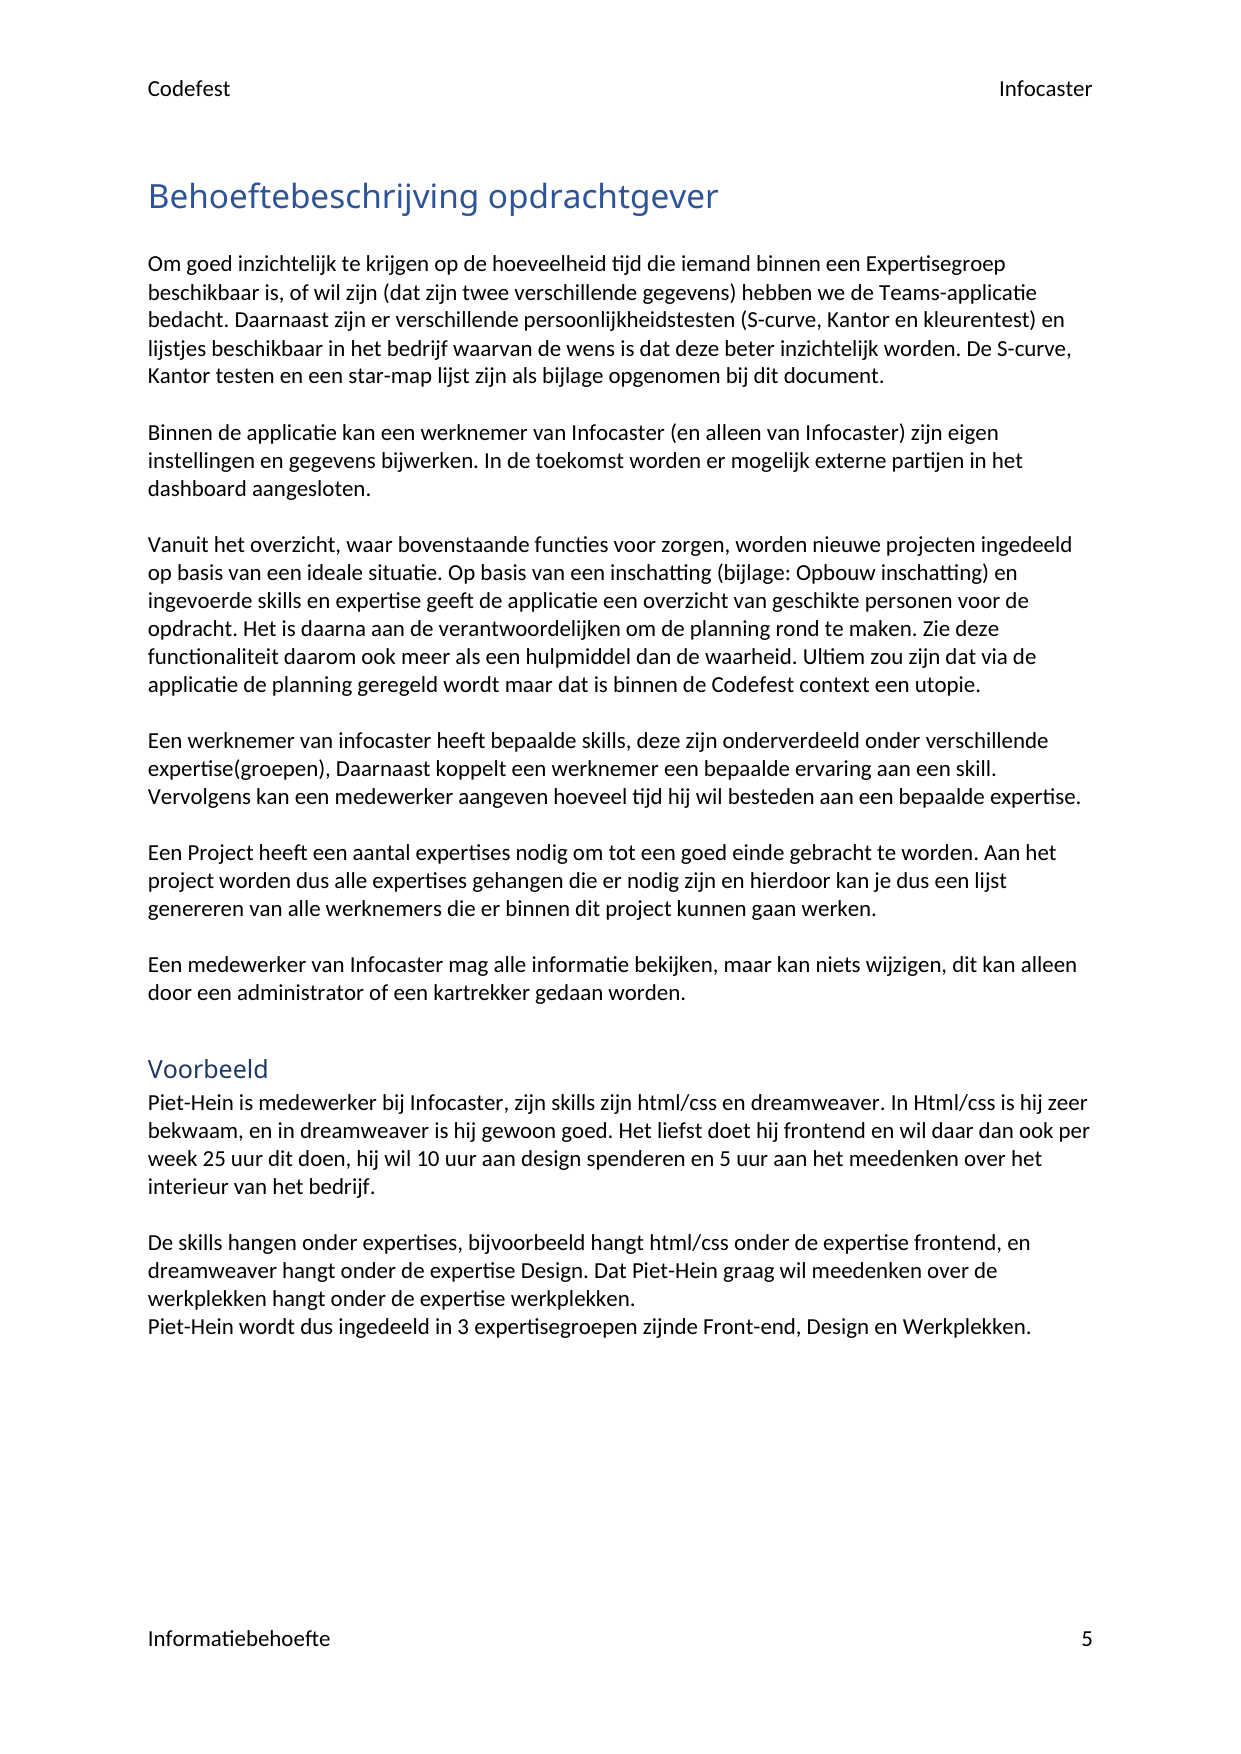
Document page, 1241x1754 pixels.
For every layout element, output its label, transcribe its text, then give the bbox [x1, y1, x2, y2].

text Binnen de applicatie kan een werknemer van Infocaster (en alleen van Infocaster) zijn eigen instellingen en gegevens bijwerken. In de toekomst worden er mogelijk externe partijen in het dashboard aangesloten. [148, 418, 1093, 502]
text Om goed inzichtelijk te krijgen op de hoeveelheid tijd die iemand binnen een Expertisegroep beschikbaar is, of wil zijn (dat zijn twee verschillende gegevens) hebben we de Teams-applicatie bedacht. Daarnaast zijn er verschillende persoonlijkheidstesten (S-curve, Kantor en kleurentest) en lijstjes beschikbaar in het bedrijf waarvan de wens is dat deze beter inzichtelijk worden. De S-curve, Kantor testen en een star-map lijst zijn als bijlage opgenomen bij dit document. [148, 249, 1093, 390]
text Piet-Hein wordt dus ingedeeld in 3 expertisegroepen zijnde Front-end, Design en Werkplekken. [148, 1312, 1093, 1340]
text Een Project heeft een aantal expertises nodig om tot een goed einde gebracht te worden. Aan het project worden dus alle expertises gehangen die er nodig zijn en hierdoor kan je dus een lijst genereren van alle werknemers die er binnen dit project kunnen gaan werken. [148, 838, 1093, 922]
subtitle Behoeftebeschrijving opdrachtgever [148, 173, 1093, 218]
text De skills hangen onder expertises, bijvoorbeeld hangt html/css onder de expertise frontend, en dreamweaver hangt onder de expertise Design. Dat Piet-Hein graag wil meedenken over de werkplekken hangt onder de expertise werkplekken. [148, 1228, 1093, 1312]
text Piet-Hein is medewerker bij Infocaster, zijn skills zijn html/css en dreamweaver. In Html/css is hij zeer bekwaam, en in dreamweaver is hij gewoon goed. Het liefst doet hij frontend en wil daar dan ook per week 25 uur dit doen, hij wil 10 uur aan design spenderen en 5 uur aan het meedenken over het interieur van het bedrijf. [148, 1088, 1093, 1200]
subtitle Voorbeeld [148, 1051, 1093, 1085]
text Een medewerker van Infocaster mag alle informatie bekijken, maar kan niets wijzigen, dit kan alleen door een administrator of een kartrekker gedaan worden. [148, 950, 1093, 1006]
text Vanuit het overzicht, waar bovenstaande functies voor zorgen, worden nieuwe projecten ingedeeld op basis van een ideale situatie. Op basis van een inschatting (bijlage: Opbouw inschatting) en ingevoerde skills en expertise geeft de applicatie een overzicht van geschikte personen voor de opdracht. Het is daarna aan de verantwoordelijken om de planning rond te maken. Zie deze functionaliteit daarom ook meer als een hulpmiddel dan de waarheid. Ultiem zou zijn dat via de applicatie de planning geregeld wordt maar dat is binnen de Codefest context een utopie. [148, 530, 1093, 698]
text Een werknemer van infocaster heeft bepaalde skills, deze zijn onderverdeeld onder verschillende expertise(groepen), Daarnaast koppelt een werknemer een bepaalde ervaring aan een skill. Vervolgens kan een medewerker aangeven hoeveel tijd hij wil besteden aan een bepaalde expertise. [148, 726, 1093, 810]
